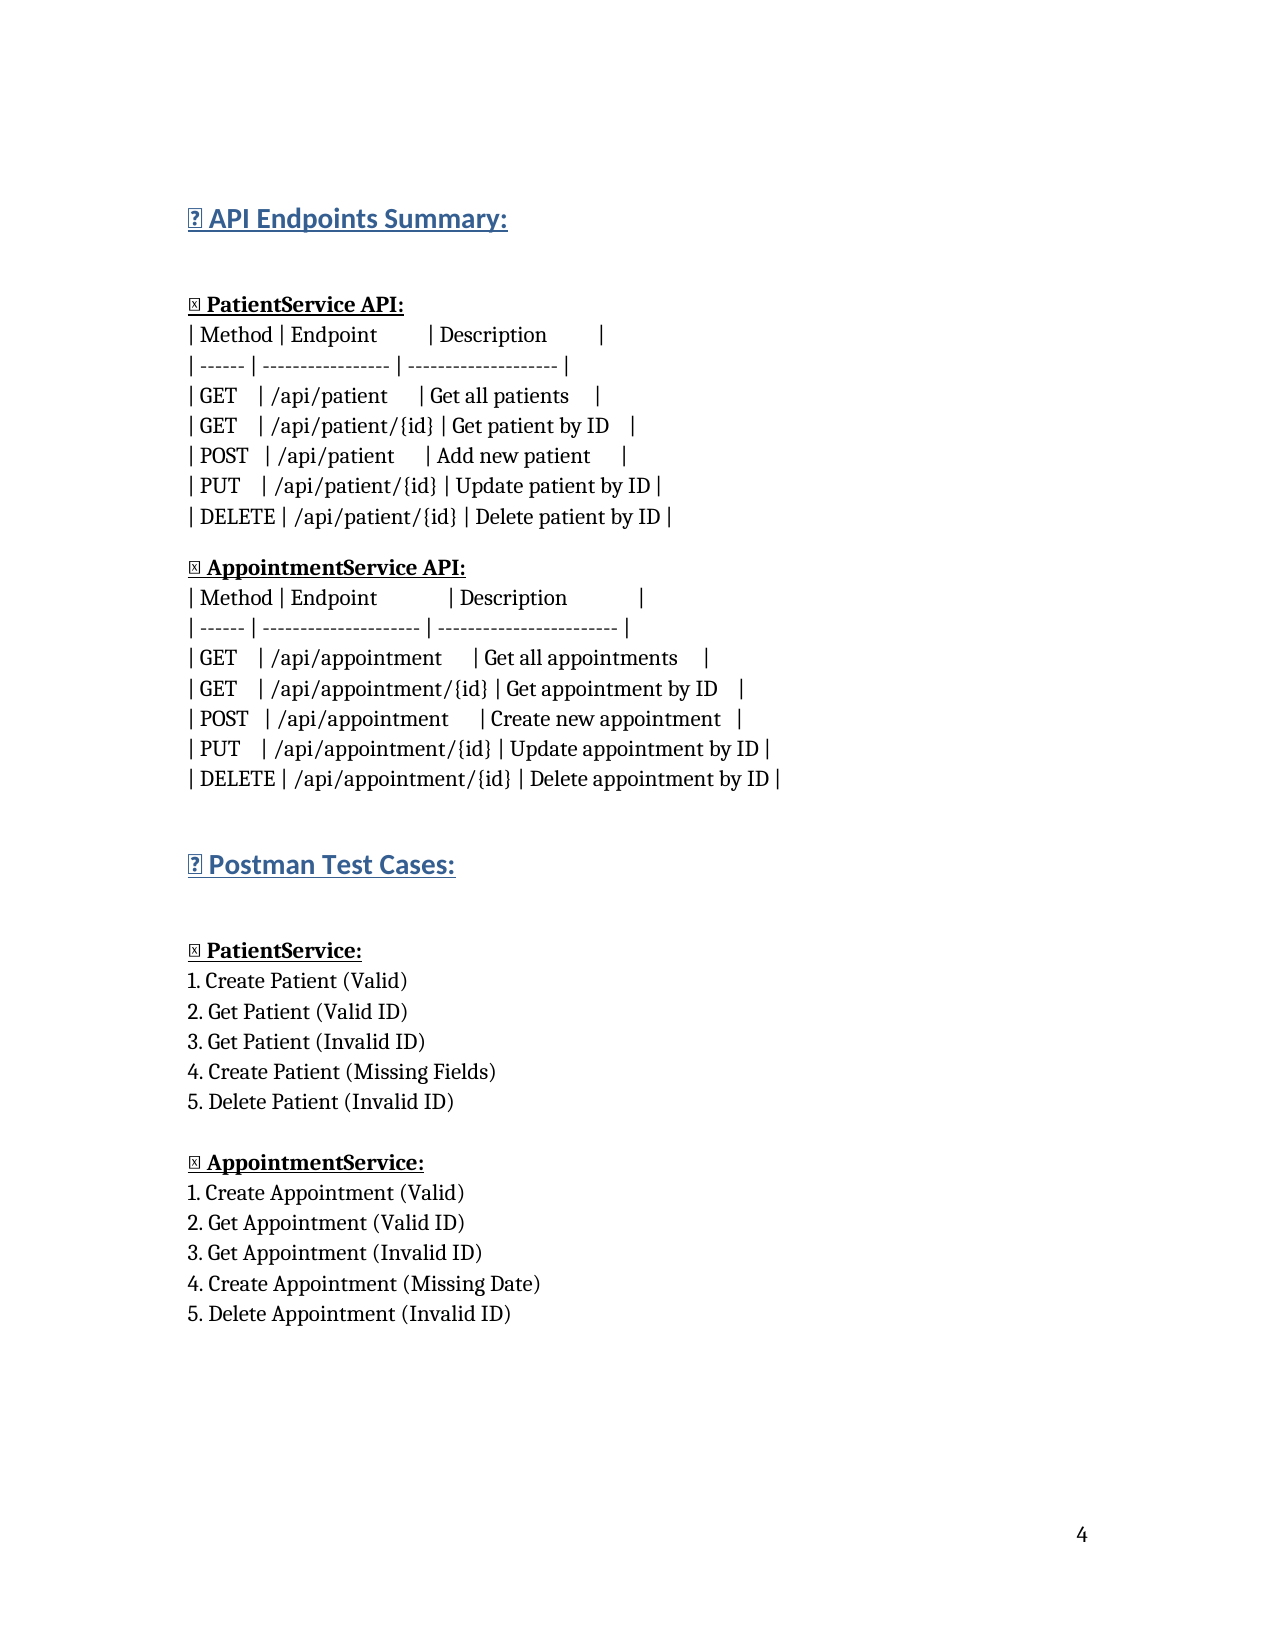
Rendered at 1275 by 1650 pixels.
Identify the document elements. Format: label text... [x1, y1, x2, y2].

text 📁 AppointmentService API: | Method | Endpoint | Description | | ------ | --------------------- | ------------------------ | | GET | /api/appointment | Get all appointments | | GET | /api/appointment/{id} | Get appointment by ID | | POST | /api/appointment | Create new appointment | | PUT | /api/appointment/{id} | Update appointment by ID | | DELETE | /api/appointment/{id} | Delete appointment by ID | [187, 554, 1087, 792]
subtitle 🧪 Postman Test Cases: [187, 846, 1087, 882]
subtitle 🌐 API Endpoints Summary: [187, 200, 1087, 236]
text 📁 PatientService API: | Method | Endpoint | Description | | ------ | ----------------- | -------------------- | | GET | /api/patient | Get all patients | | GET | /api/patient/{id} | Get patient by ID | | POST | /api/patient | Add new patient | | PUT | /api/patient/{id} | Update patient by ID | | DELETE | /api/patient/{id} | Delete patient by ID | [187, 292, 1087, 530]
text ✅ PatientService: 1. Create Patient (Valid) 2. Get Patient (Valid ID) 3. Get Patient (Invalid ID) 4. Create Patient (Missing Fields) 5. Delete Patient (Invalid ID) ✅ AppointmentService: 1. Create Appointment (Valid) 2. Get Appointment (Valid ID) 3. Get Appointment (Invalid ID) 4. Create Appointment (Missing Date) 5. Delete Appointment (Invalid ID) [187, 938, 1087, 1327]
